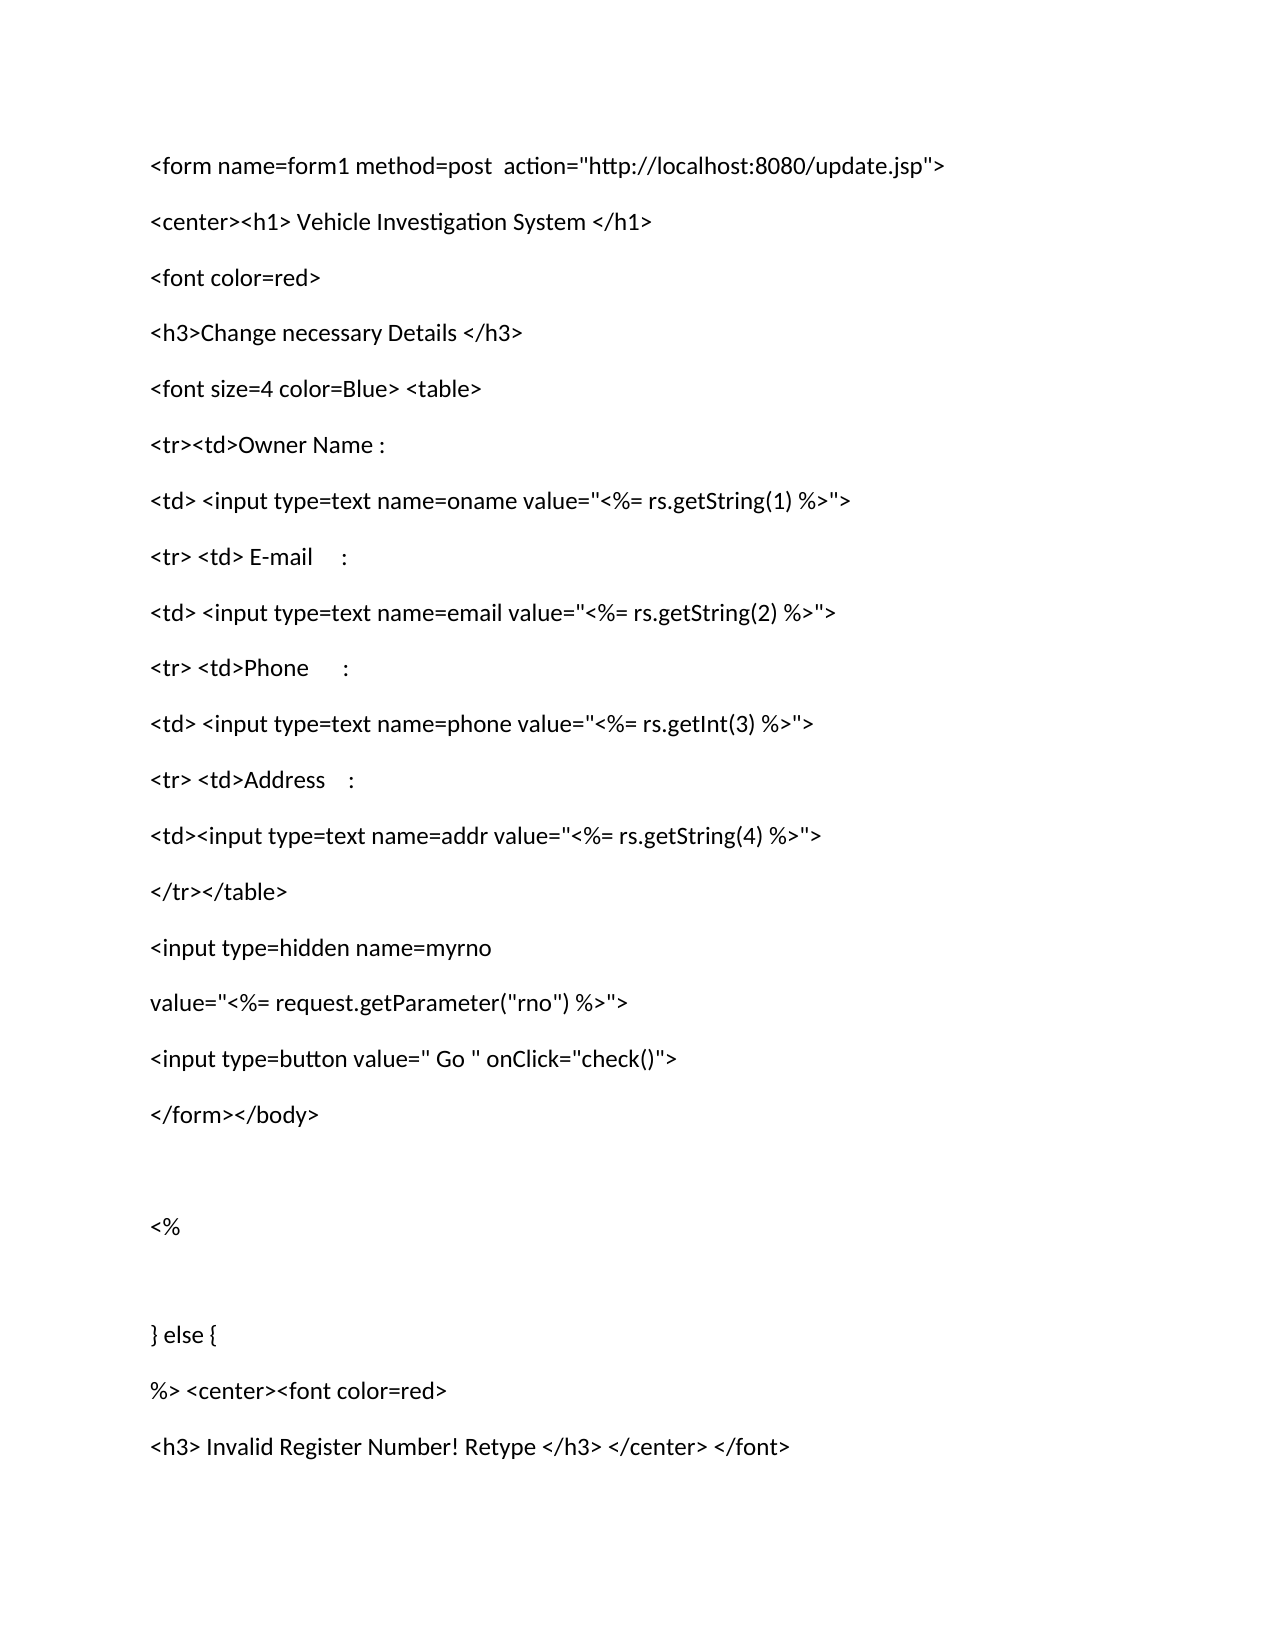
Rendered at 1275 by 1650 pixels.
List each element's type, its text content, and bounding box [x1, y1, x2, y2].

text <% [150, 1211, 1125, 1241]
text <td><input type=text name=addr value="<%= rs.getString(4) %>"> [150, 820, 1125, 851]
text %> <center><font color=red> [150, 1376, 1125, 1406]
text <td> <input type=text name=email value="<%= rs.getString(2) %>"> [150, 597, 1125, 627]
text <font color=red> [150, 262, 1125, 292]
text </form></body> [150, 1099, 1125, 1130]
text </tr></table> [150, 876, 1125, 906]
text } else { [150, 1320, 1125, 1350]
text <tr> <td>Phone : [150, 652, 1125, 683]
text <td> <input type=text name=oname value="<%= rs.getString(1) %>"> [150, 485, 1125, 516]
text <input type=hidden name=myrno [150, 932, 1125, 962]
text <h3> Invalid Register Number! Retype </h3> </center> </font> [150, 1431, 1125, 1462]
text <td> <input type=text name=phone value="<%= rs.getInt(3) %>"> [150, 708, 1125, 739]
text <h3>Change necessary Details </h3> [150, 317, 1125, 348]
text <font size=4 color=Blue> <table> [150, 373, 1125, 404]
text <tr> <td> E-mail : [150, 541, 1125, 571]
text <tr><td>Owner Name : [150, 429, 1125, 460]
text <center><h1> Vehicle Investigation System </h1> [150, 206, 1125, 236]
text value="<%= request.getParameter("rno") %>"> [150, 987, 1125, 1018]
text <form name=form1 method=post action="http://localhost:8080/update.jsp"> [150, 150, 1125, 181]
text <input type=button value=" Go " onClick="check()"> [150, 1043, 1125, 1074]
text <tr> <td>Address : [150, 764, 1125, 795]
